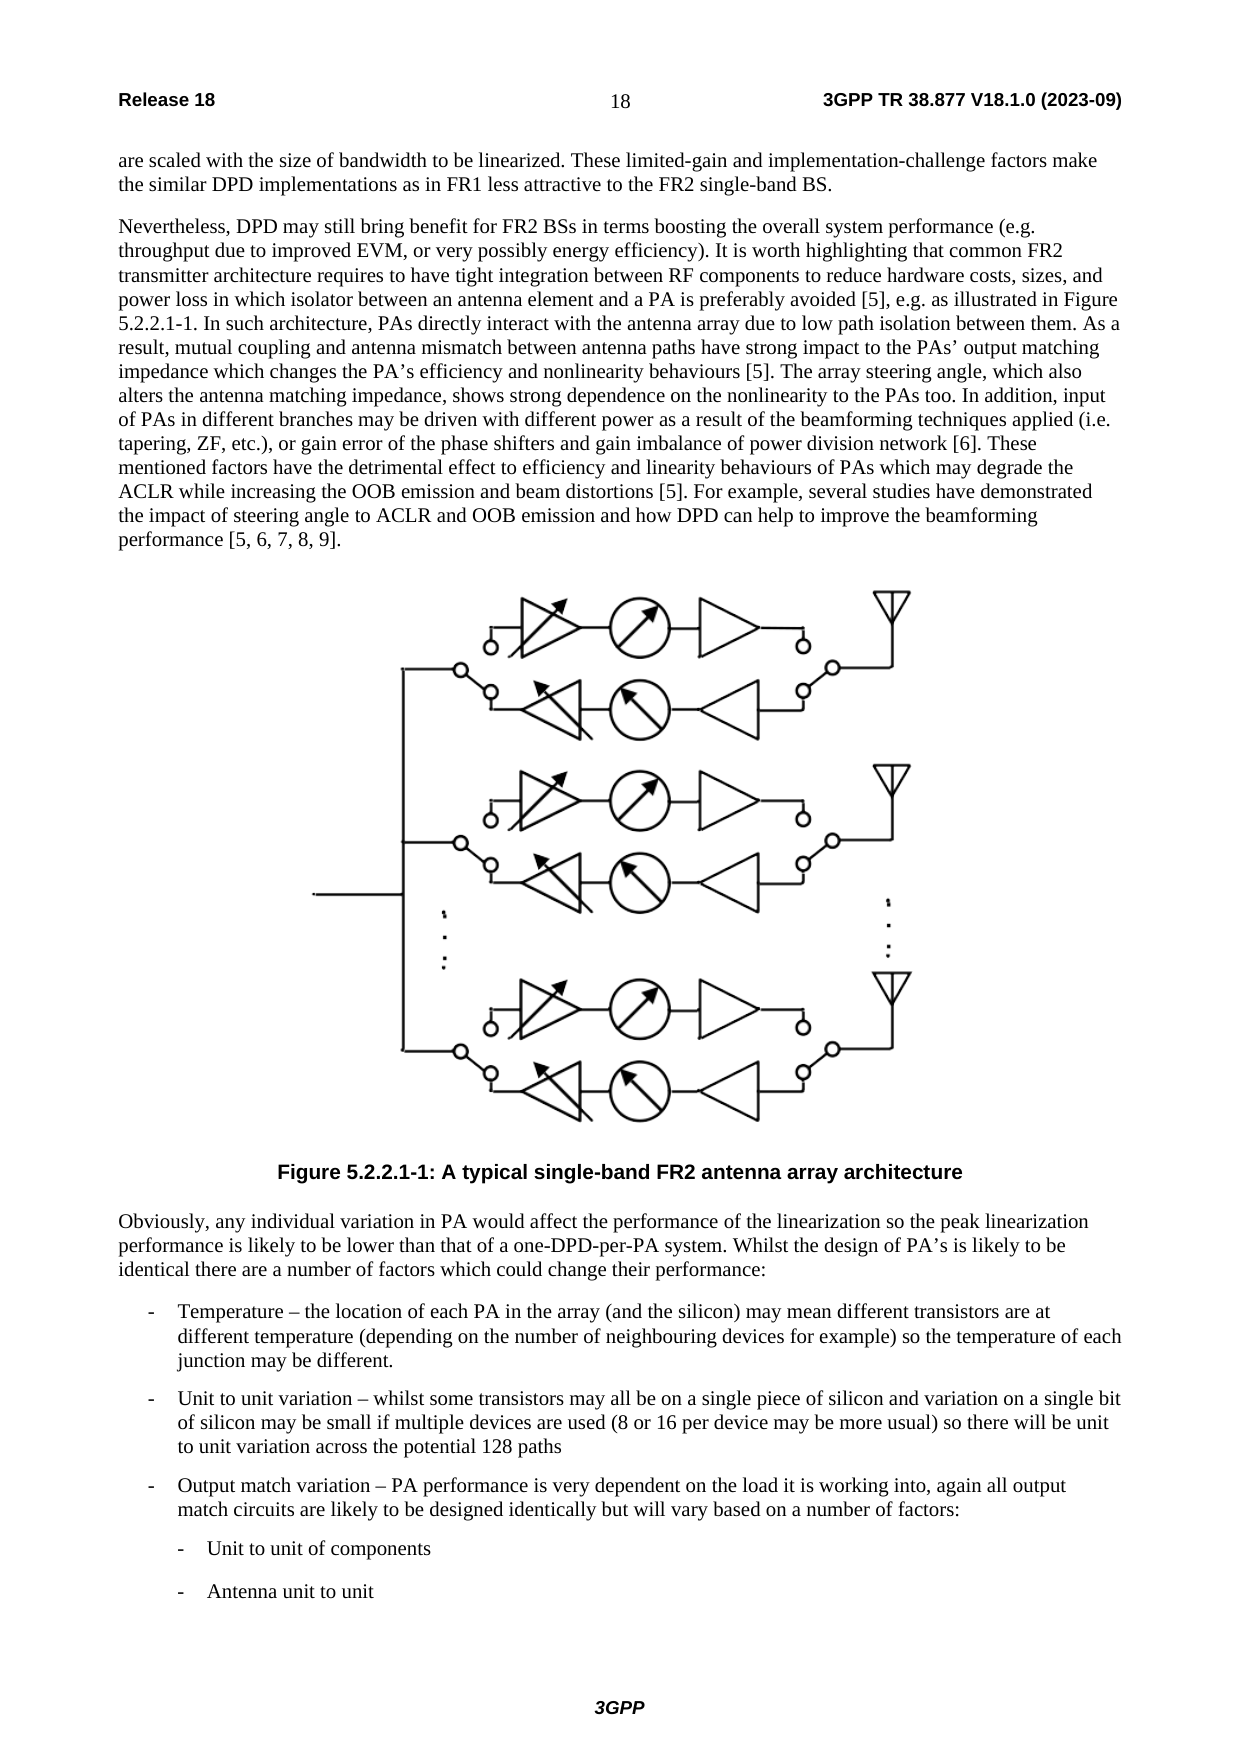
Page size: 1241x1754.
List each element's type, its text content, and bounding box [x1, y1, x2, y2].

text - Unit to unit variation – whilst some transistors may all be on a single piece of silicon and variation on a single bit of silicon may be small if multiple devices are used (8 or 16 per device may be more usual) so there will be unit to unit variation across the potential 128 paths [148, 1386, 1122, 1458]
text - Unit to unit of components [177, 1536, 1122, 1560]
text Obviously, any individual variation in PA would affect the performance of the linearization so the peak linearization performance is likely to be lower than that of a one-DPD-per-PA system. Whilst the design of PA’s is likely to be identical there are a number of factors which could change their performance: [118, 1208, 1122, 1281]
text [118, 147, 1122, 196]
text - Temperature – the location of each PA in the array (and the silicon) may mean different transistors are at different temperature (depending on the number of neighbouring devices for example) so the temperature of each junction may be different. [148, 1299, 1122, 1372]
text Figure 5.2.2.1-1: A typical single-band FR2 antenna array architecture [118, 1159, 1122, 1183]
text - Antenna unit to unit [177, 1578, 1122, 1603]
text Nevertheless, DPD may still bring benefit for FR2 BSs in terms boosting the overall system performance (e.g. throughput due to improved EVM, or very possibly energy efficiency). It is worth highlighting that common FR2 transmitter architecture requires to have tight integration between RF components to reduce hardware costs, sizes, and power loss in which isolator between an antenna element and a PA is preferably avoided [5], e.g. as illustrated in Figure 5.2.2.1-1. In such architecture, PAs directly interact with the antenna array due to low path isolation between them. As a result, mutual coupling and antenna mismatch between antenna paths have strong impact to the PAs’ output matching impedance which changes the PA’s efficiency and nonlinearity behaviours [5]. The array steering angle, which also alters the antenna matching impedance, shows strong dependence on the nonlinearity to the PAs too. In addition, input of PAs in different branches may be driven with different power as a result of the beamforming techniques applied (i.e. tapering, ZF, etc.), or gain error of the phase shifters and gain imbalance of power division network [6]. These mentioned factors have the detrimental effect to efficiency and linearity behaviours of PAs which may degrade the ACLR while increasing the OOB emission and beam distortions [5]. For example, several studies have demonstrated the impact of steering angle to ACLR and OOB emission and how DPD can help to improve the beamforming performance [5, 6, 7, 8, 9]. [118, 214, 1122, 551]
text - Output match variation – PA performance is very dependent on the load it is working into, again all output match circuits are likely to be designed identically but will vary based on a number of factors: [148, 1473, 1122, 1521]
